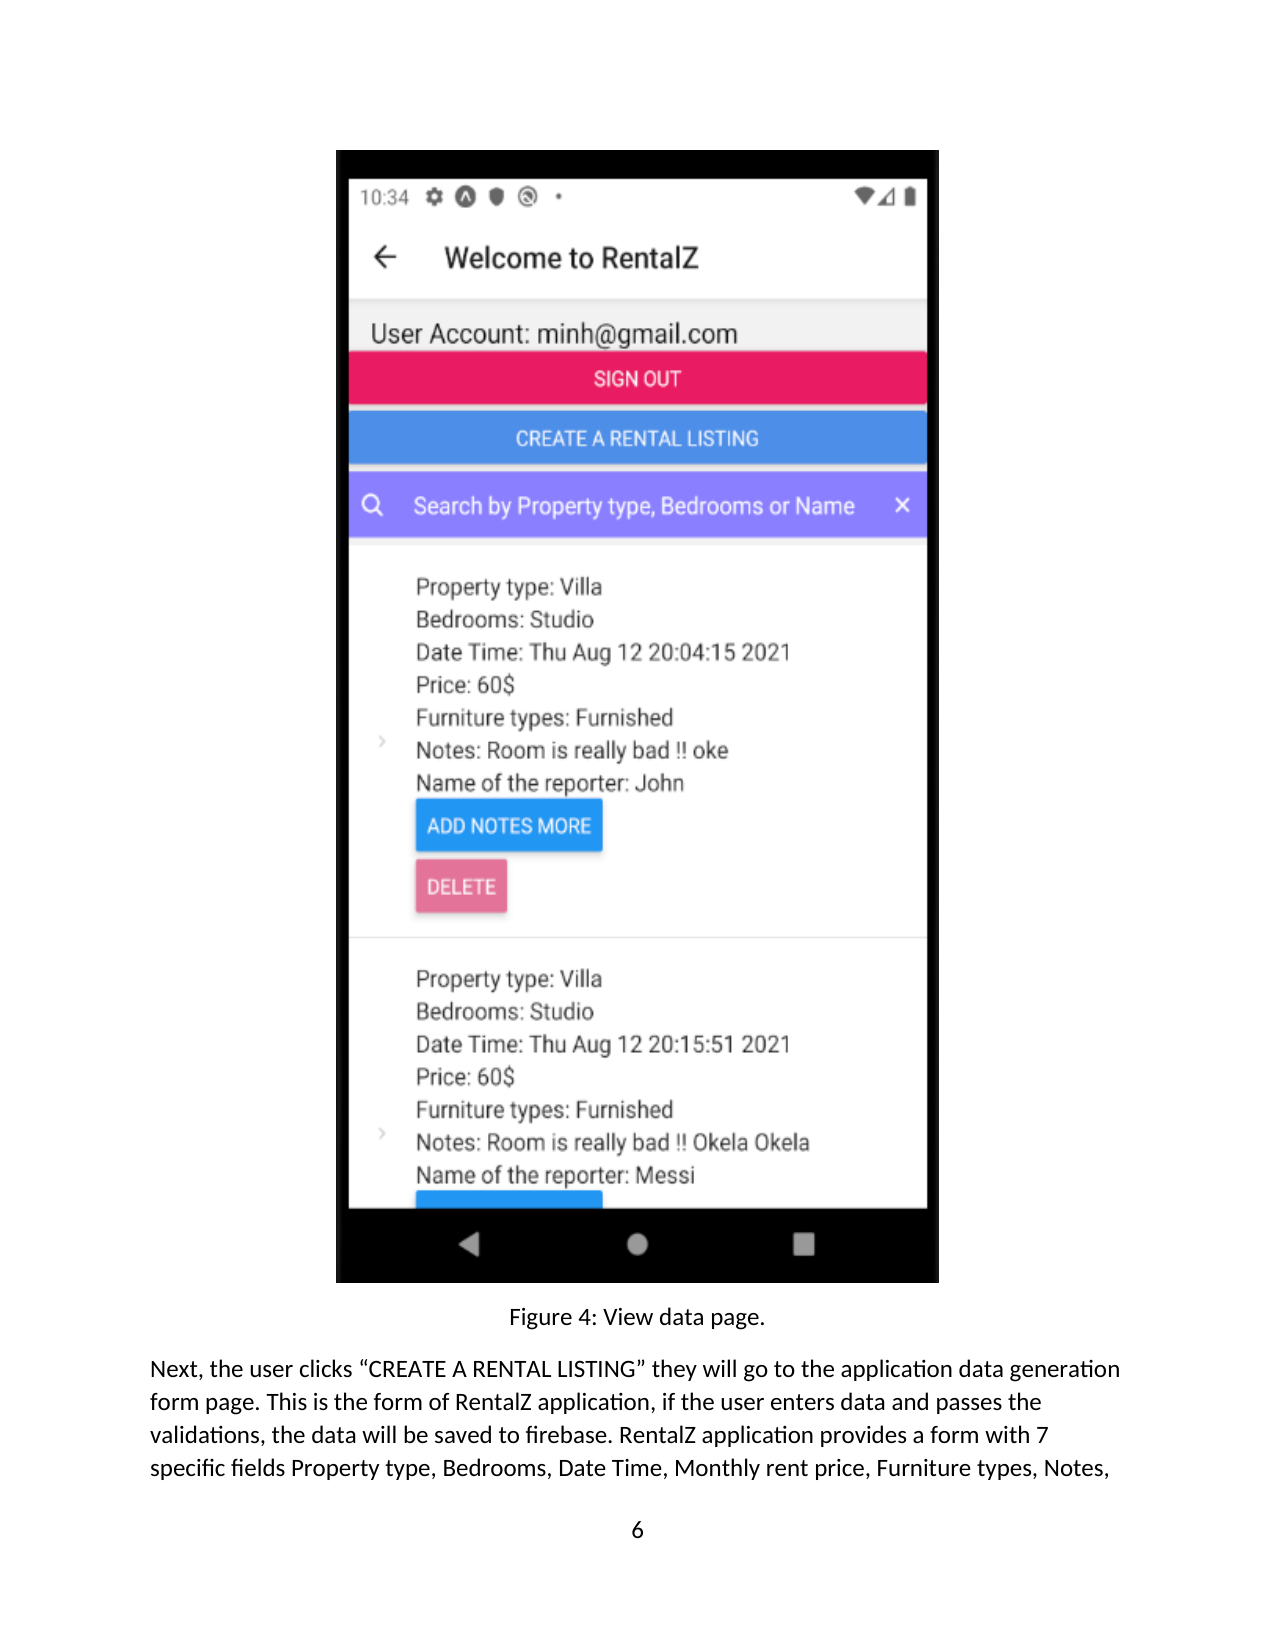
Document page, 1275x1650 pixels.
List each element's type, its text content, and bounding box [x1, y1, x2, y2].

picture [336, 150, 939, 1283]
text Figure 4: View data page. [150, 1302, 1125, 1332]
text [150, 1353, 1125, 1482]
